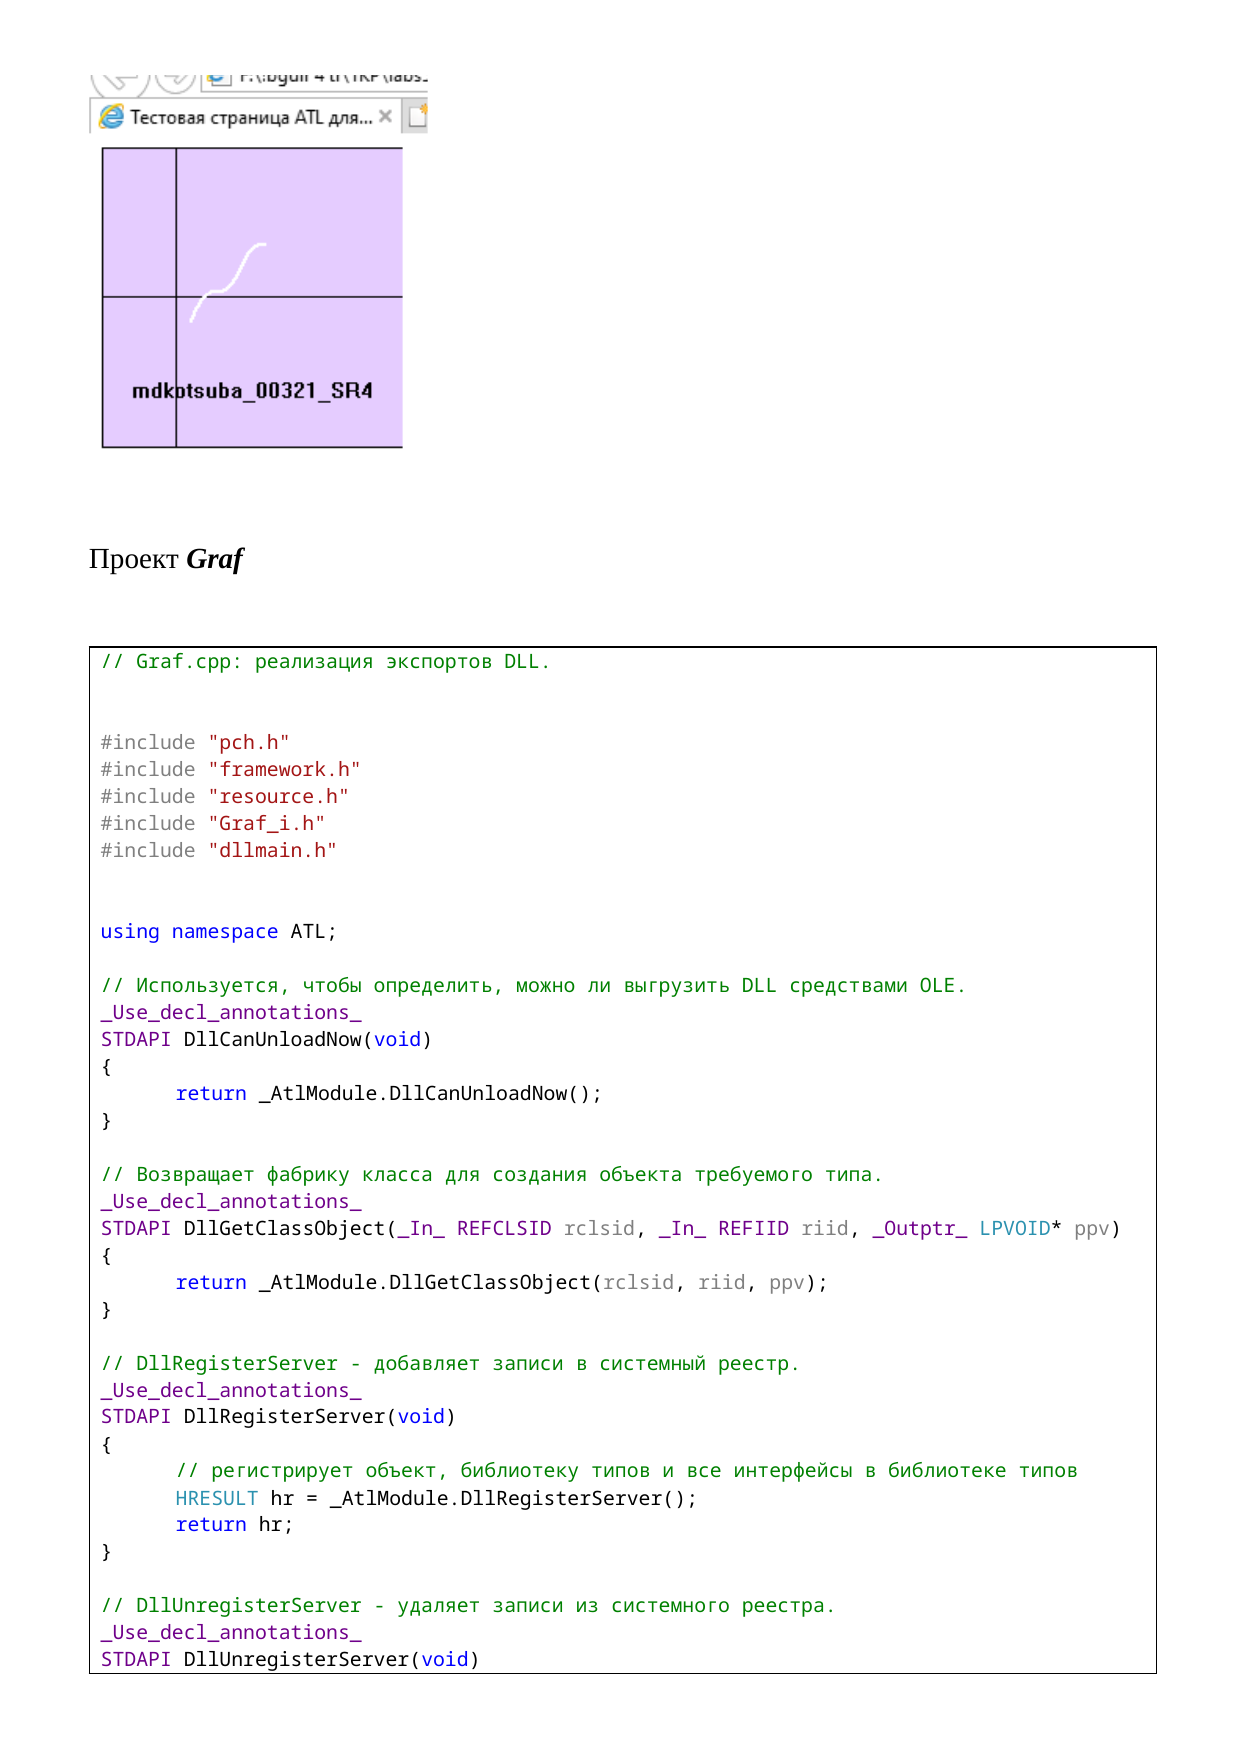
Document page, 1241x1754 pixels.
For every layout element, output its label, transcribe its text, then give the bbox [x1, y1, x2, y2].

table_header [90, 648, 1156, 1673]
picture [88, 75, 428, 475]
text Проект Graf [89, 541, 1156, 574]
